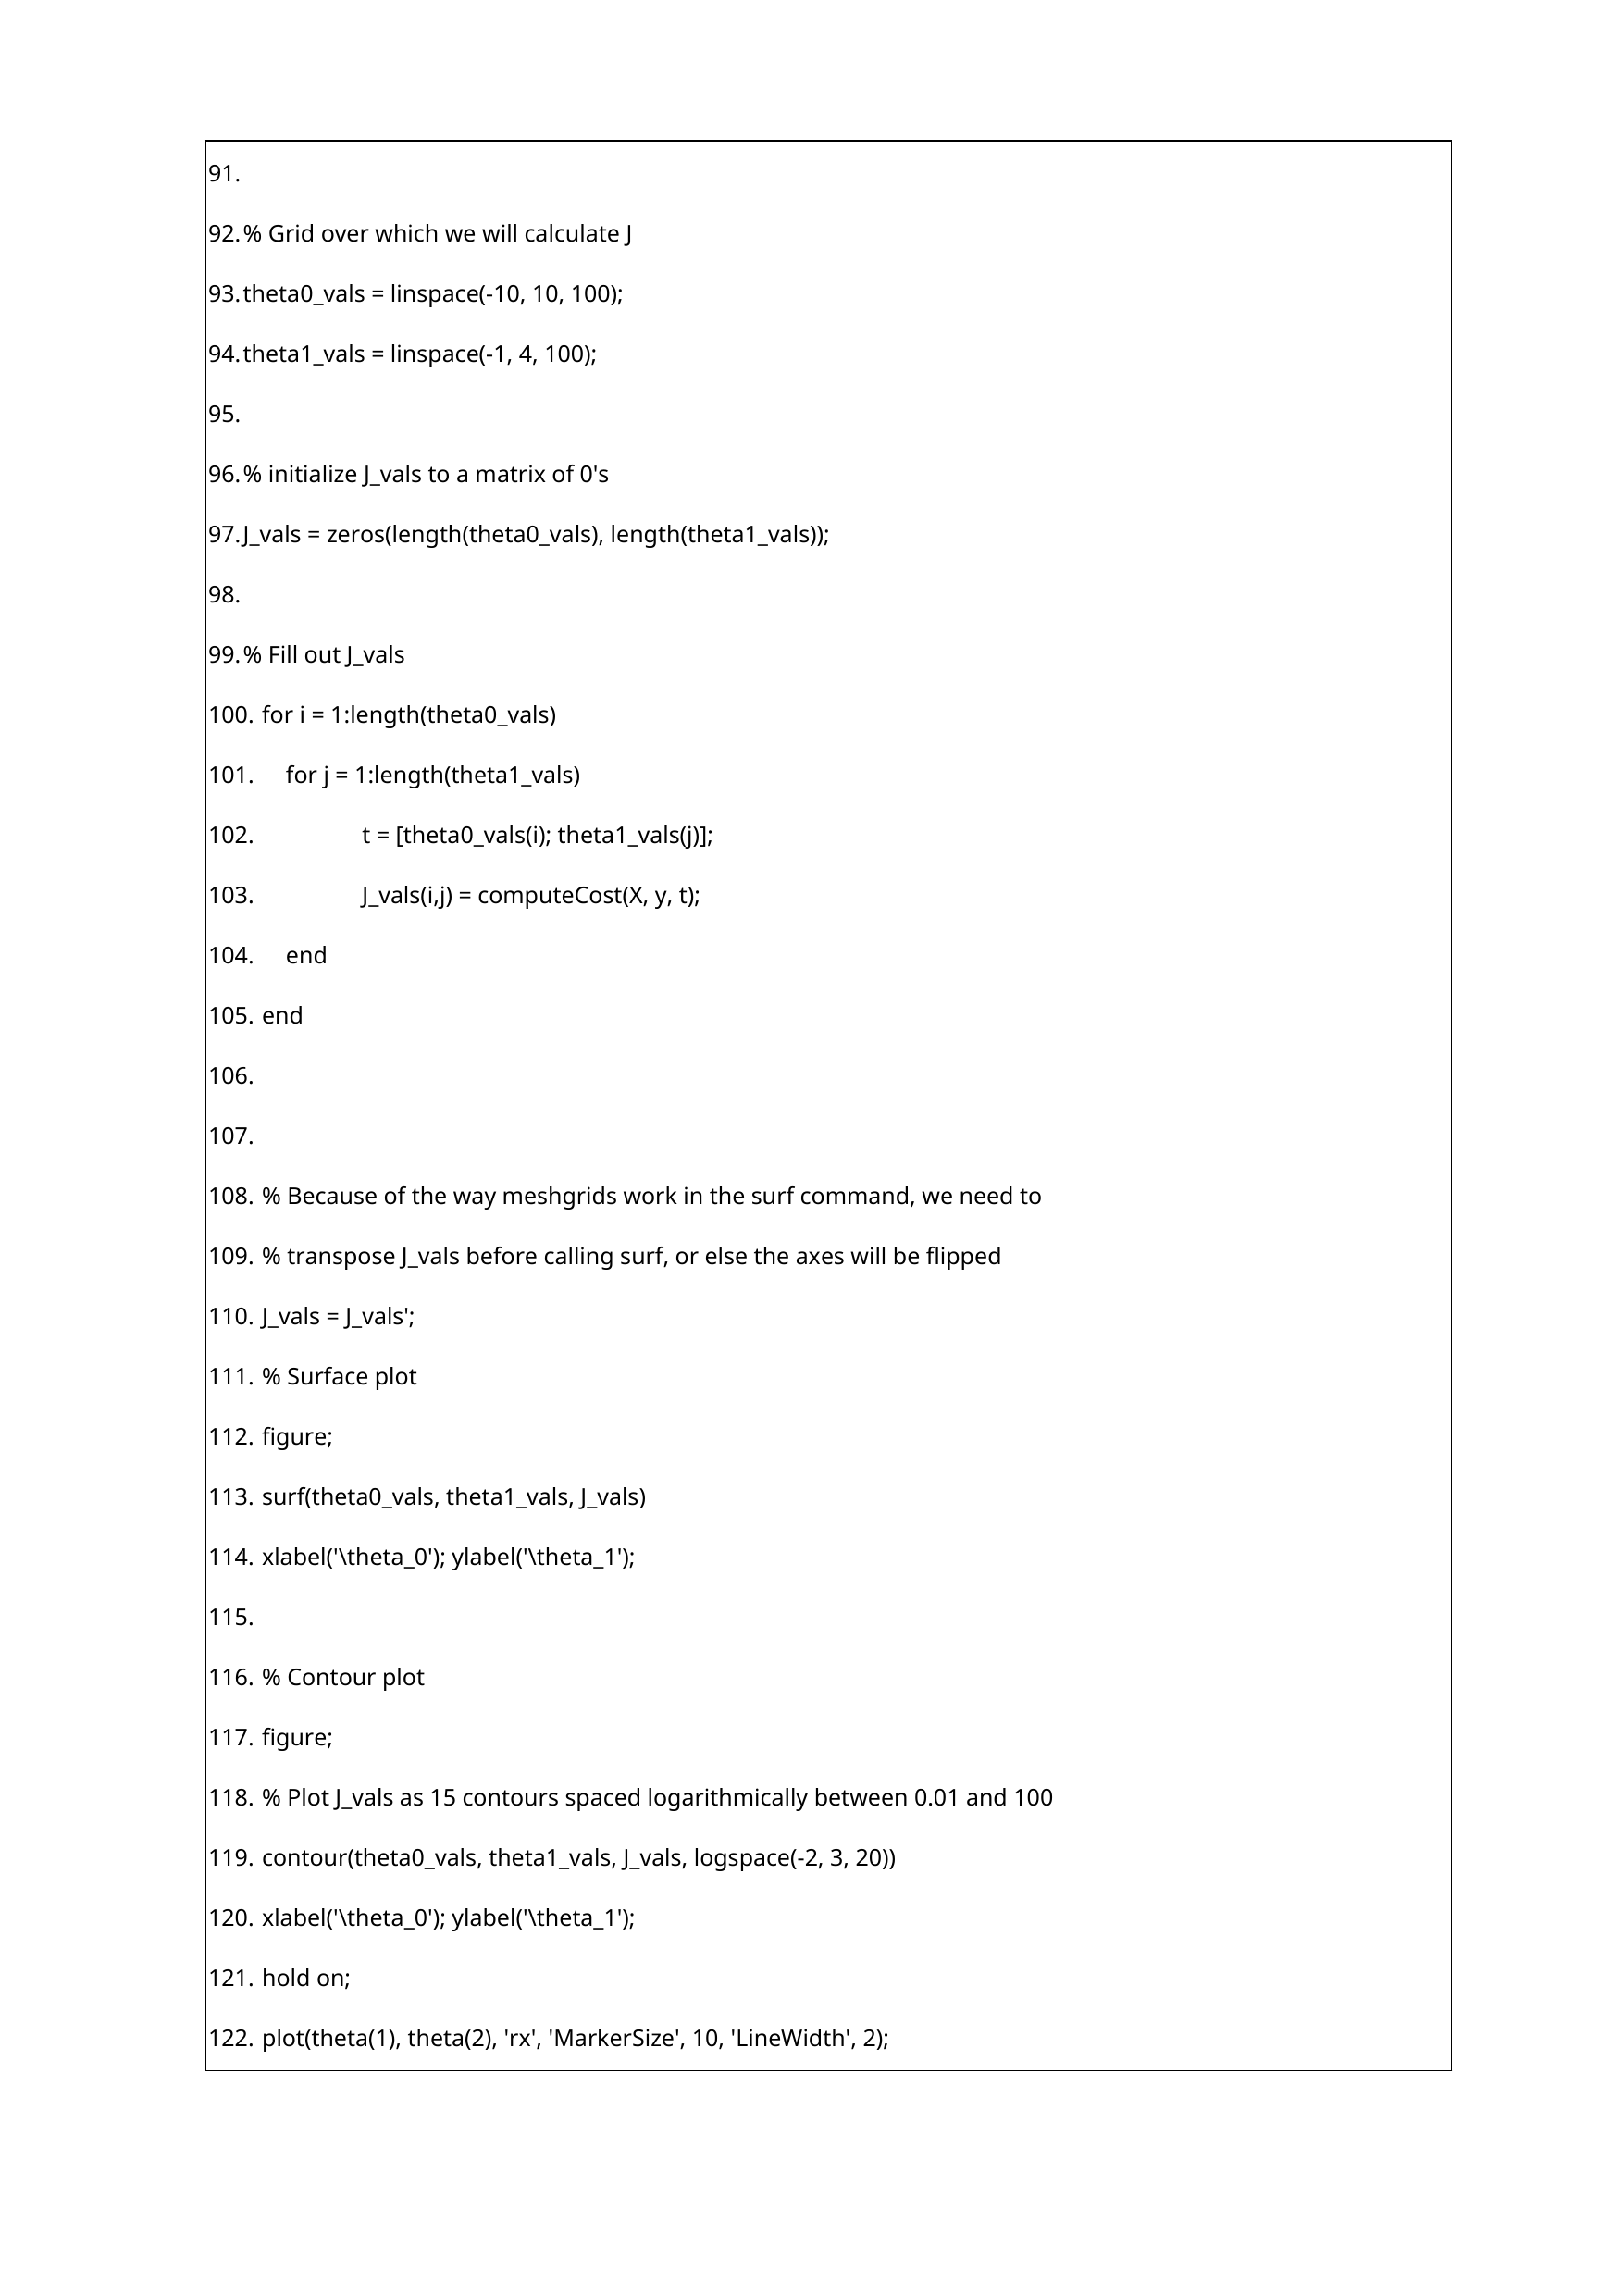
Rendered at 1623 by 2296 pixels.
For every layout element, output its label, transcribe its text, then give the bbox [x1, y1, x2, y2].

list J_vals = J_vals'; [206, 1283, 1451, 1343]
list for i = 1:length(theta0_vals) [206, 681, 1451, 741]
list plot(theta(1), theta(2), 'rx', 'MarkerSize', 10, 'LineWidth', 2); [206, 2004, 1451, 2070]
list xlabel('\theta_0'); ylabel('\theta_1'); [206, 1523, 1451, 1586]
list contour(theta0_vals, theta1_vals, J_vals, logspace(-2, 3, 20)) [206, 1824, 1451, 1884]
list J_vals = zeros(length(theta0_vals), length(theta1_vals)); [206, 501, 1451, 564]
list hold on; [206, 1944, 1451, 2004]
list theta1_vals = linspace(-1, 4, 100); [206, 320, 1451, 383]
list % Contour plot [206, 1644, 1451, 1704]
list end [206, 982, 1451, 1045]
list % Fill out J_vals [206, 621, 1451, 681]
list end [206, 922, 1451, 982]
list for j = 1:length(theta1_vals) [206, 741, 1451, 801]
list theta0_vals = linspace(-10, 10, 100); [206, 260, 1451, 320]
list surf(theta0_vals, theta1_vals, J_vals) [206, 1463, 1451, 1523]
list % Because of the way meshgrids work in the surf command, we need to [206, 1162, 1451, 1222]
list % Plot J_vals as 15 contours spaced logarithmically between 0.01 and 100 [206, 1764, 1451, 1824]
list % initialize J_vals to a matrix of 0's [206, 441, 1451, 501]
list % Surface plot [206, 1343, 1451, 1403]
list figure; [206, 1403, 1451, 1463]
list % Grid over which we will calculate J [206, 200, 1451, 260]
list J_vals(i,j) = computeCost(X, y, t); [206, 862, 1451, 922]
list figure; [206, 1704, 1451, 1764]
list xlabel('\theta_0'); ylabel('\theta_1'); [206, 1884, 1451, 1944]
list t = [theta0_vals(i); theta1_vals(j)]; [206, 801, 1451, 862]
list % transpose J_vals before calling surf, or else the axes will be flipped [206, 1222, 1451, 1283]
